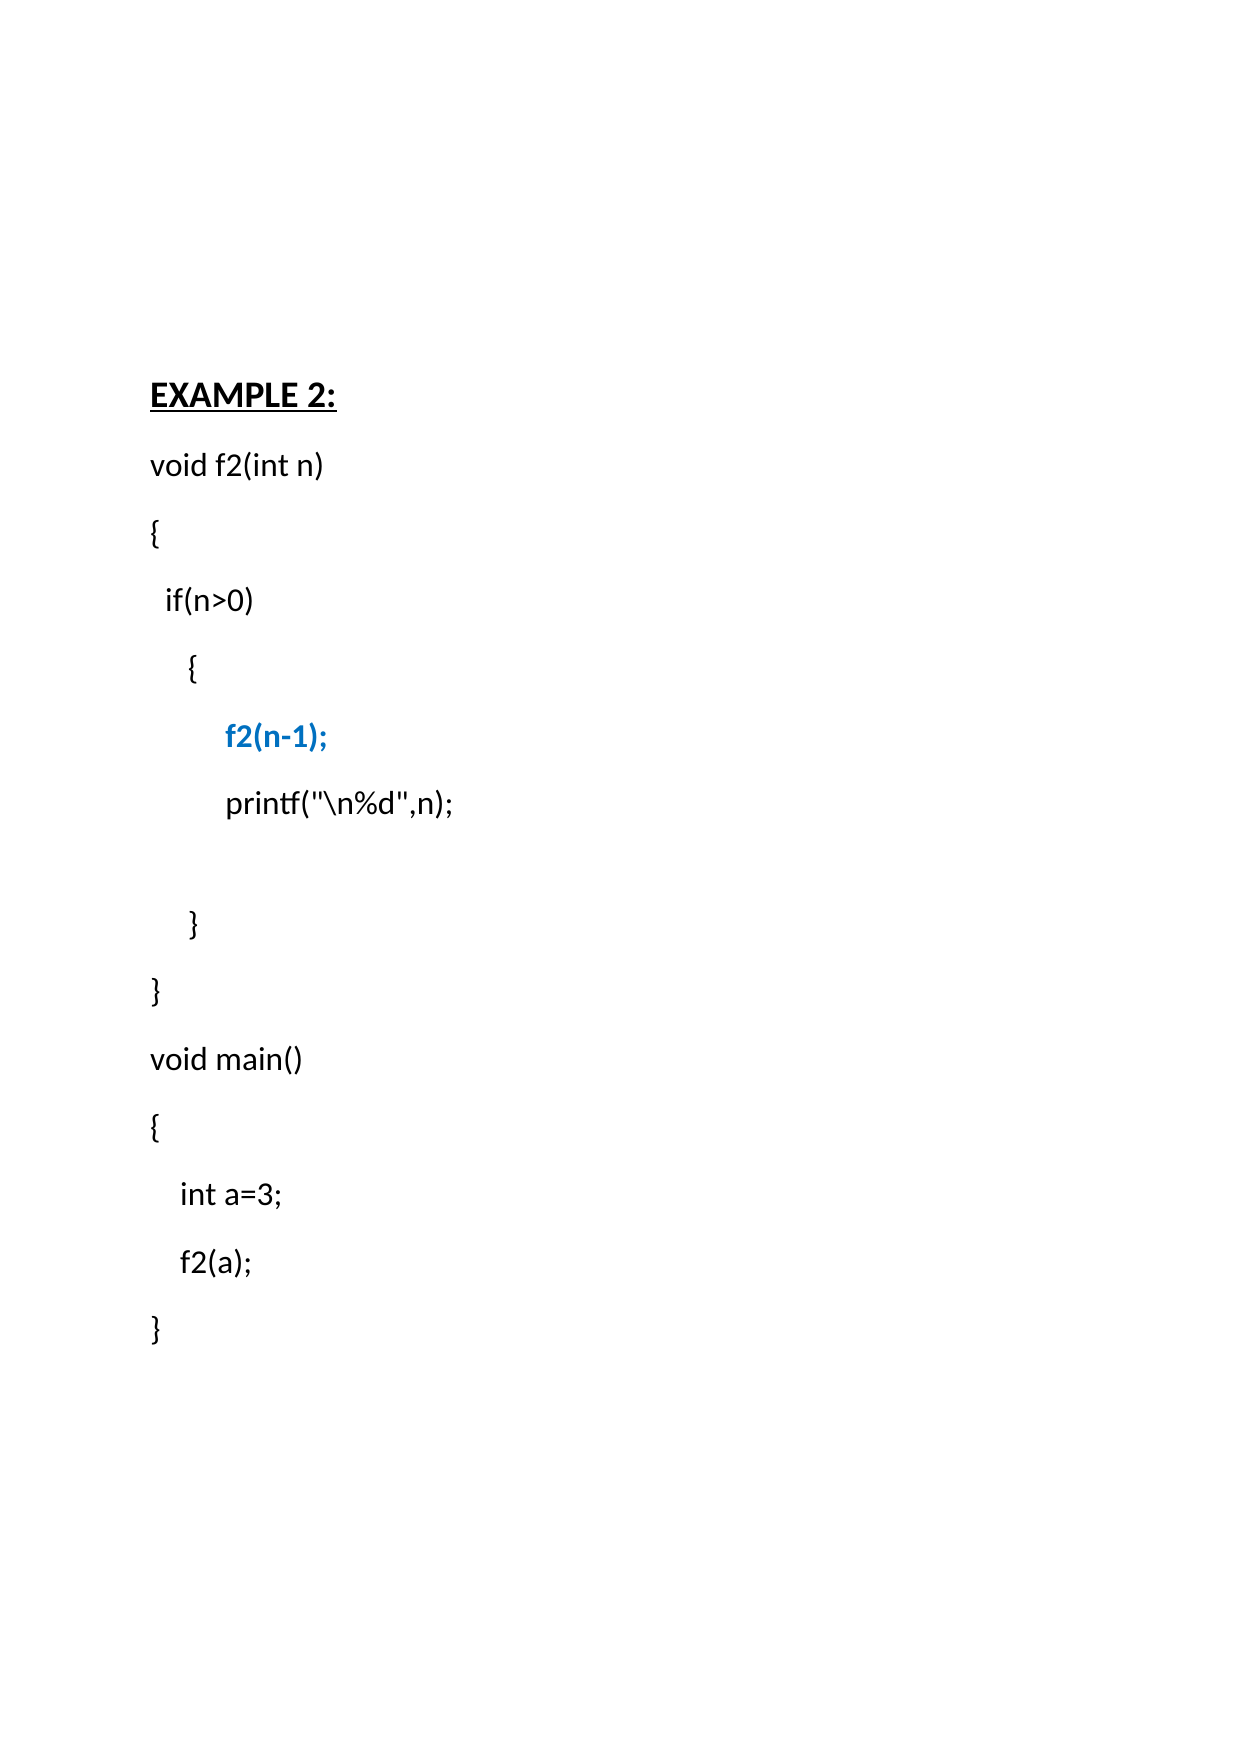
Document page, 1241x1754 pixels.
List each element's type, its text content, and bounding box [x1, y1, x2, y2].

text } [150, 903, 1090, 943]
text if(n>0) [150, 579, 1090, 620]
text void f2(int n) [150, 444, 1090, 485]
text printf("\n%d",n); [150, 782, 1090, 823]
text int a=3; [150, 1173, 1090, 1214]
text } [150, 1308, 1090, 1349]
text f2(a); [150, 1241, 1090, 1282]
text } [150, 970, 1090, 1011]
text { [150, 512, 1090, 552]
text { [150, 1106, 1090, 1146]
text f2(n-1); [150, 714, 1090, 755]
text void main() [150, 1038, 1090, 1079]
text EXAMPLE 2: [150, 371, 1090, 416]
text { [150, 647, 1090, 688]
